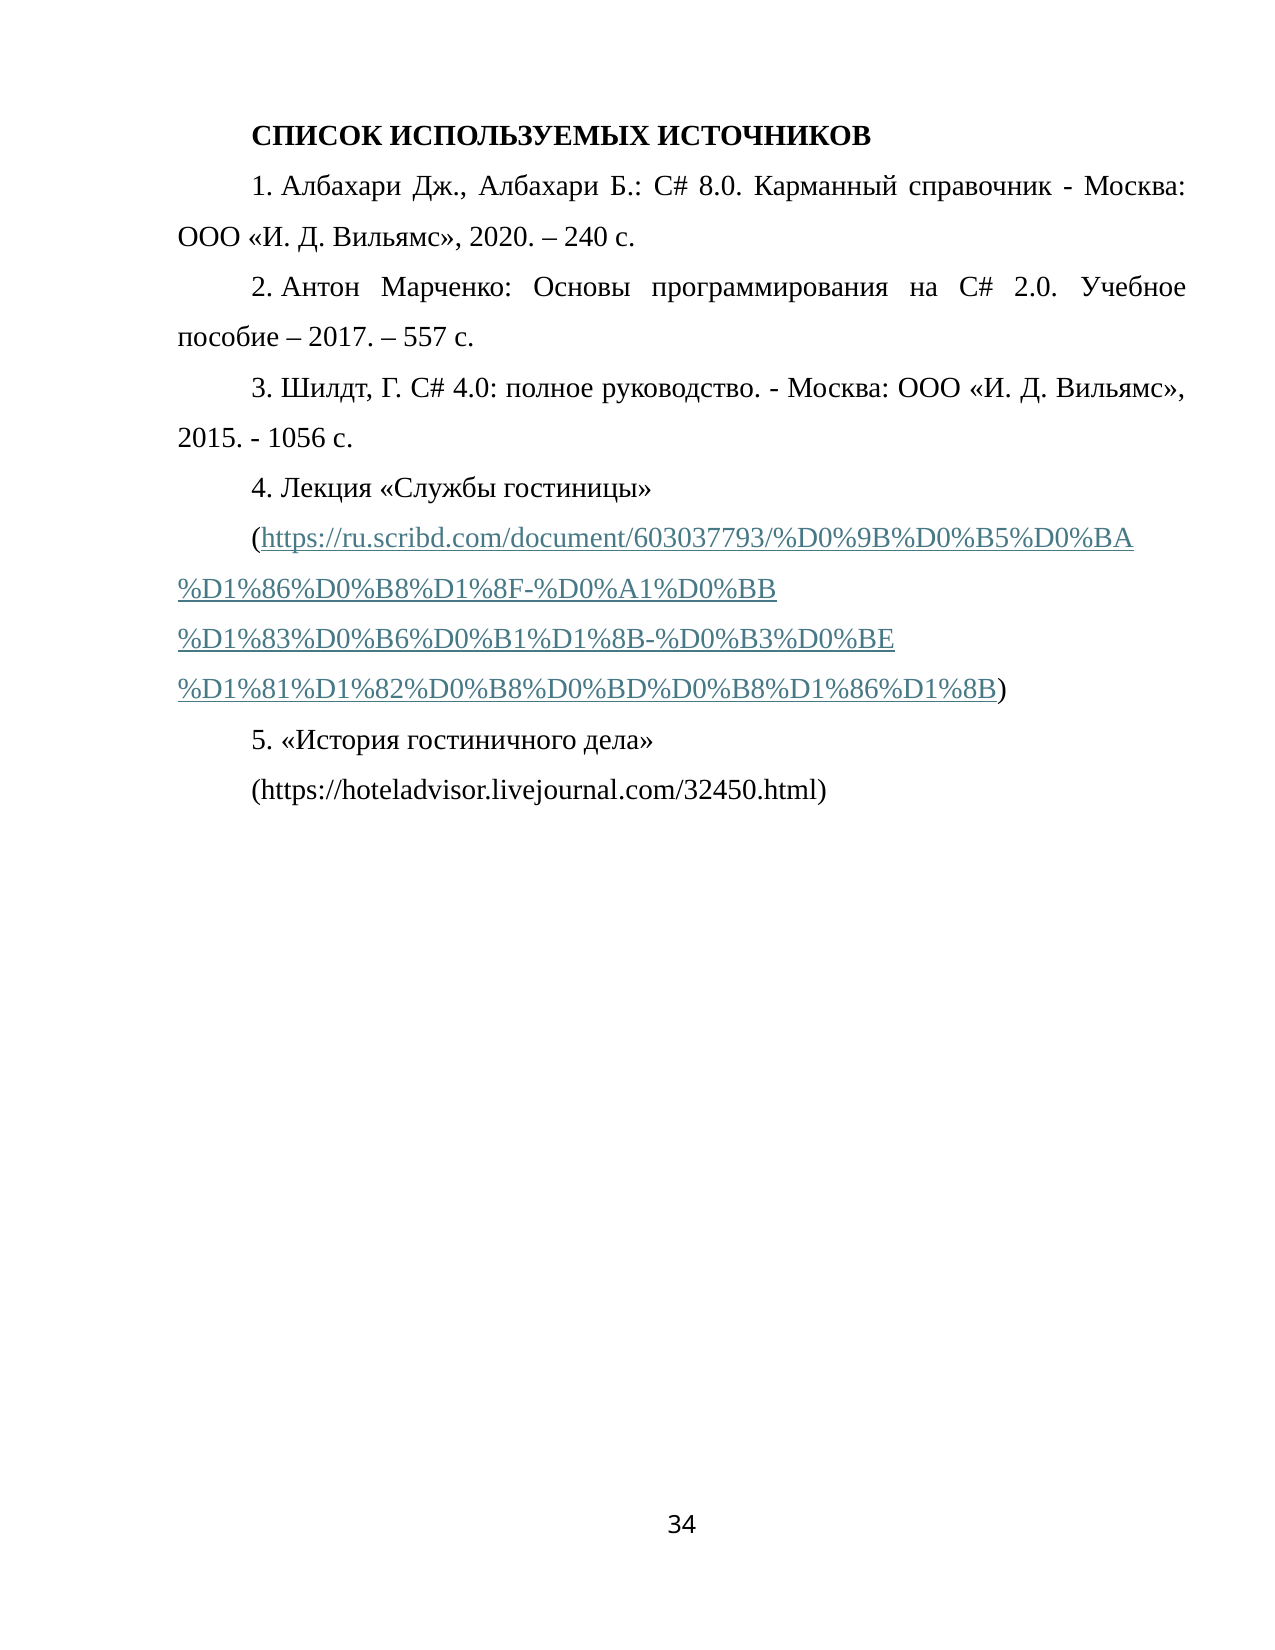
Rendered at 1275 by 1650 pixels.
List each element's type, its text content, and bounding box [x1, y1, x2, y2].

list (https://hoteladvisor.livejournal.com/32450.html) [177, 772, 1186, 806]
list Албахари Дж., Албахари Б.: C# 8.0. Карманный справочник - Москва: ООО «И. Д. Вильямс», 2020. – 240 с. [177, 168, 1186, 252]
list Антон Марченко: Основы программирования на С# 2.0. Учебное пособие – 2017. – 557 с. [177, 269, 1186, 353]
subtitle СПИСОК ИСПОЛЬЗУЕМЫХ ИСТОЧНИКОВ [177, 118, 1186, 152]
list Шилдт, Г. C# 4.0: полное руководство. - Москва: ООО «И. Д. Вильямс», 2015. - 1056 с. [177, 370, 1186, 453]
list «История гостиничного дела» [177, 722, 1186, 755]
list Лекция «Службы гостиницы» [177, 470, 1186, 504]
list (https://ru.scribd.com/document/603037793/%D0%9B%D0%B5%D0%BA%D1%86%D0%B8%D1%8F-%D0%A1%D0%BB%D1%83%D0%B6%D0%B1%D1%8B-%D0%B3%D0%BE%D1%81%D1%82%D0%B8%D0%BD%D0%B8%D1%86%D1%8B) [177, 521, 1186, 705]
